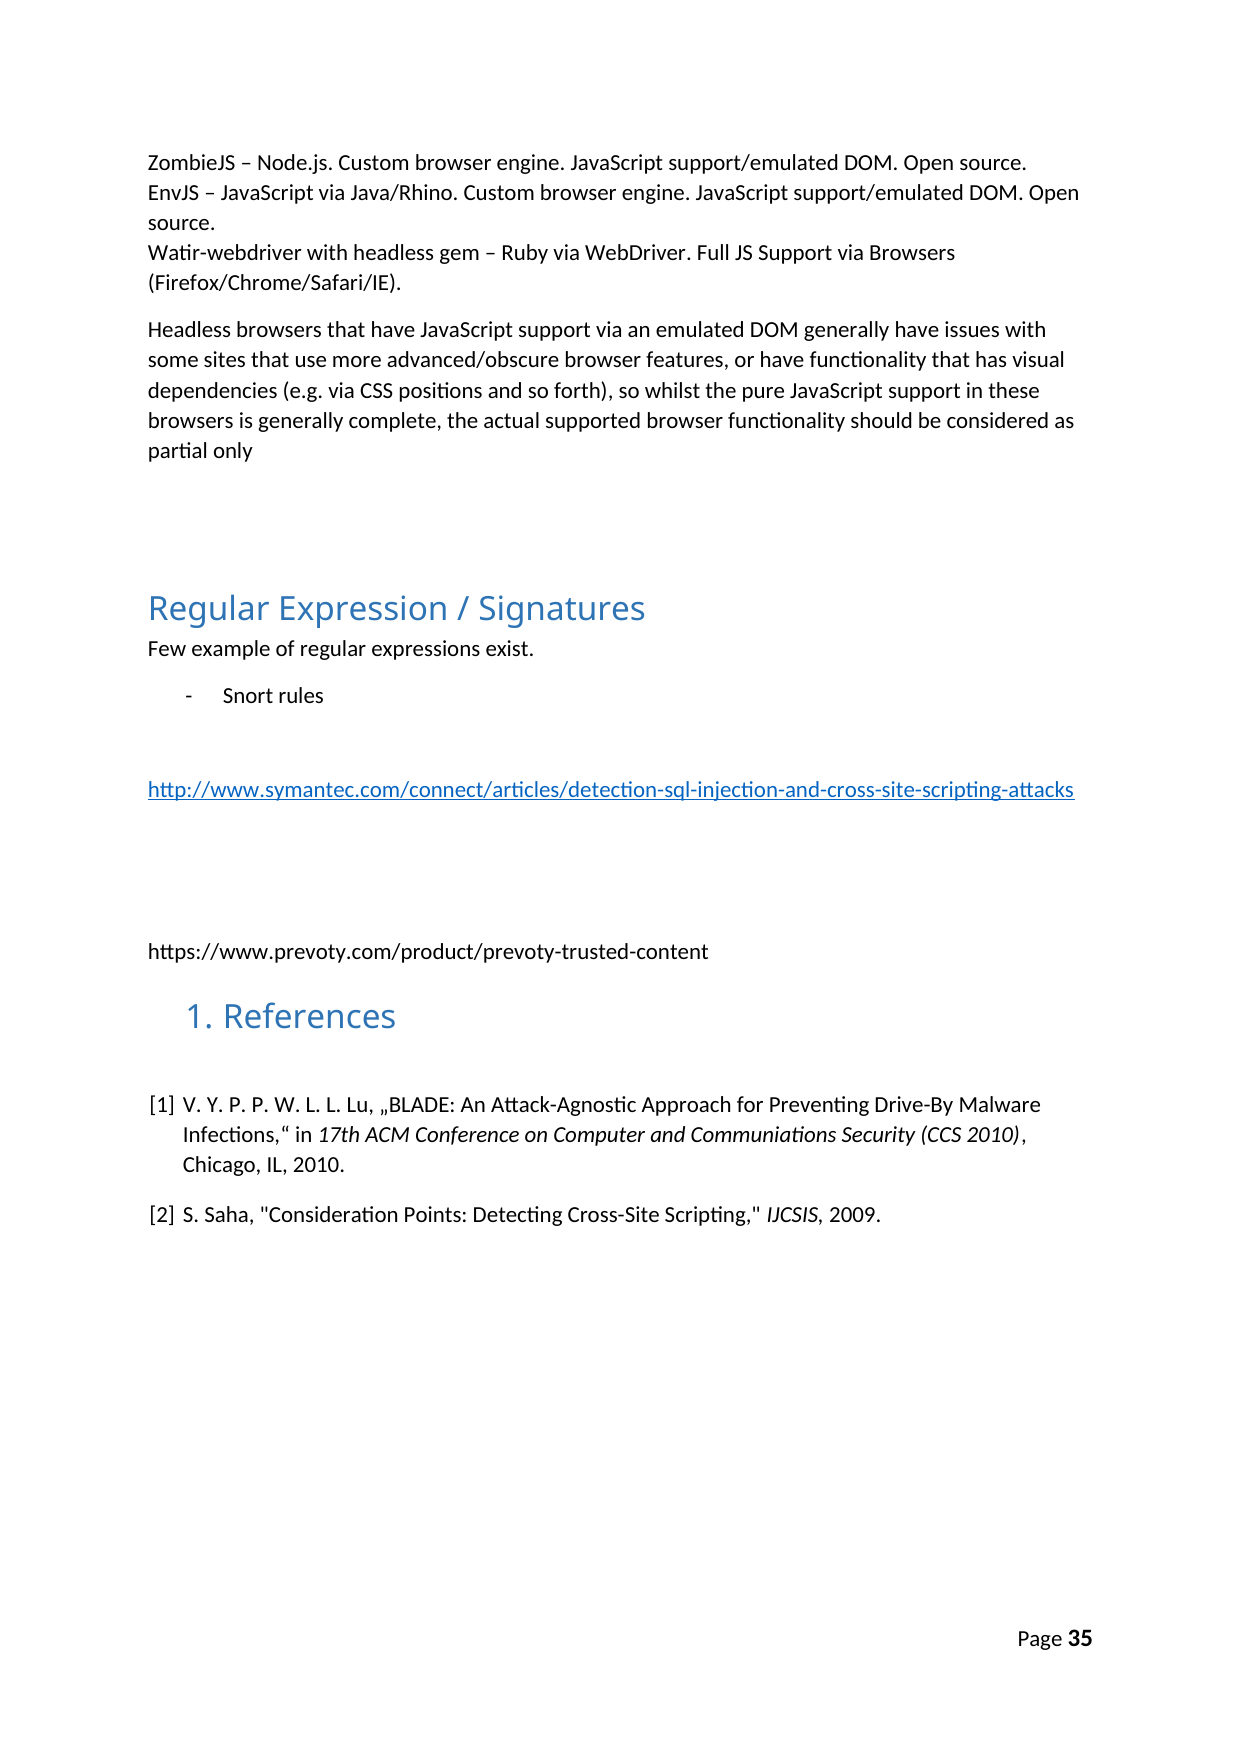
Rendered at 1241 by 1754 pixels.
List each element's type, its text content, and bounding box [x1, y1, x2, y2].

list Snort rules [185, 681, 1093, 709]
text https://www.prevoty.com/product/prevoty-trusted-content [148, 937, 1093, 965]
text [148, 148, 1093, 296]
text Few example of regular expressions exist. [148, 634, 1093, 662]
subtitle Regular Expression / Signatures [148, 585, 1093, 631]
text http://www.symantec.com/connect/articles/detection-sql-injection-and-cross-site-scripting-attacks [148, 775, 1093, 803]
text Headless browsers that have JavaScript support via an emulated DOM generally have issues with some sites that use more advanced/obscure browser features, or have functionality that has visual dependencies (e.g. via CSS positions and so forth), so whilst the pure JavaScript support in these browsers is generally complete, the actual supported browser functionality should be considered as partial only [148, 315, 1093, 464]
